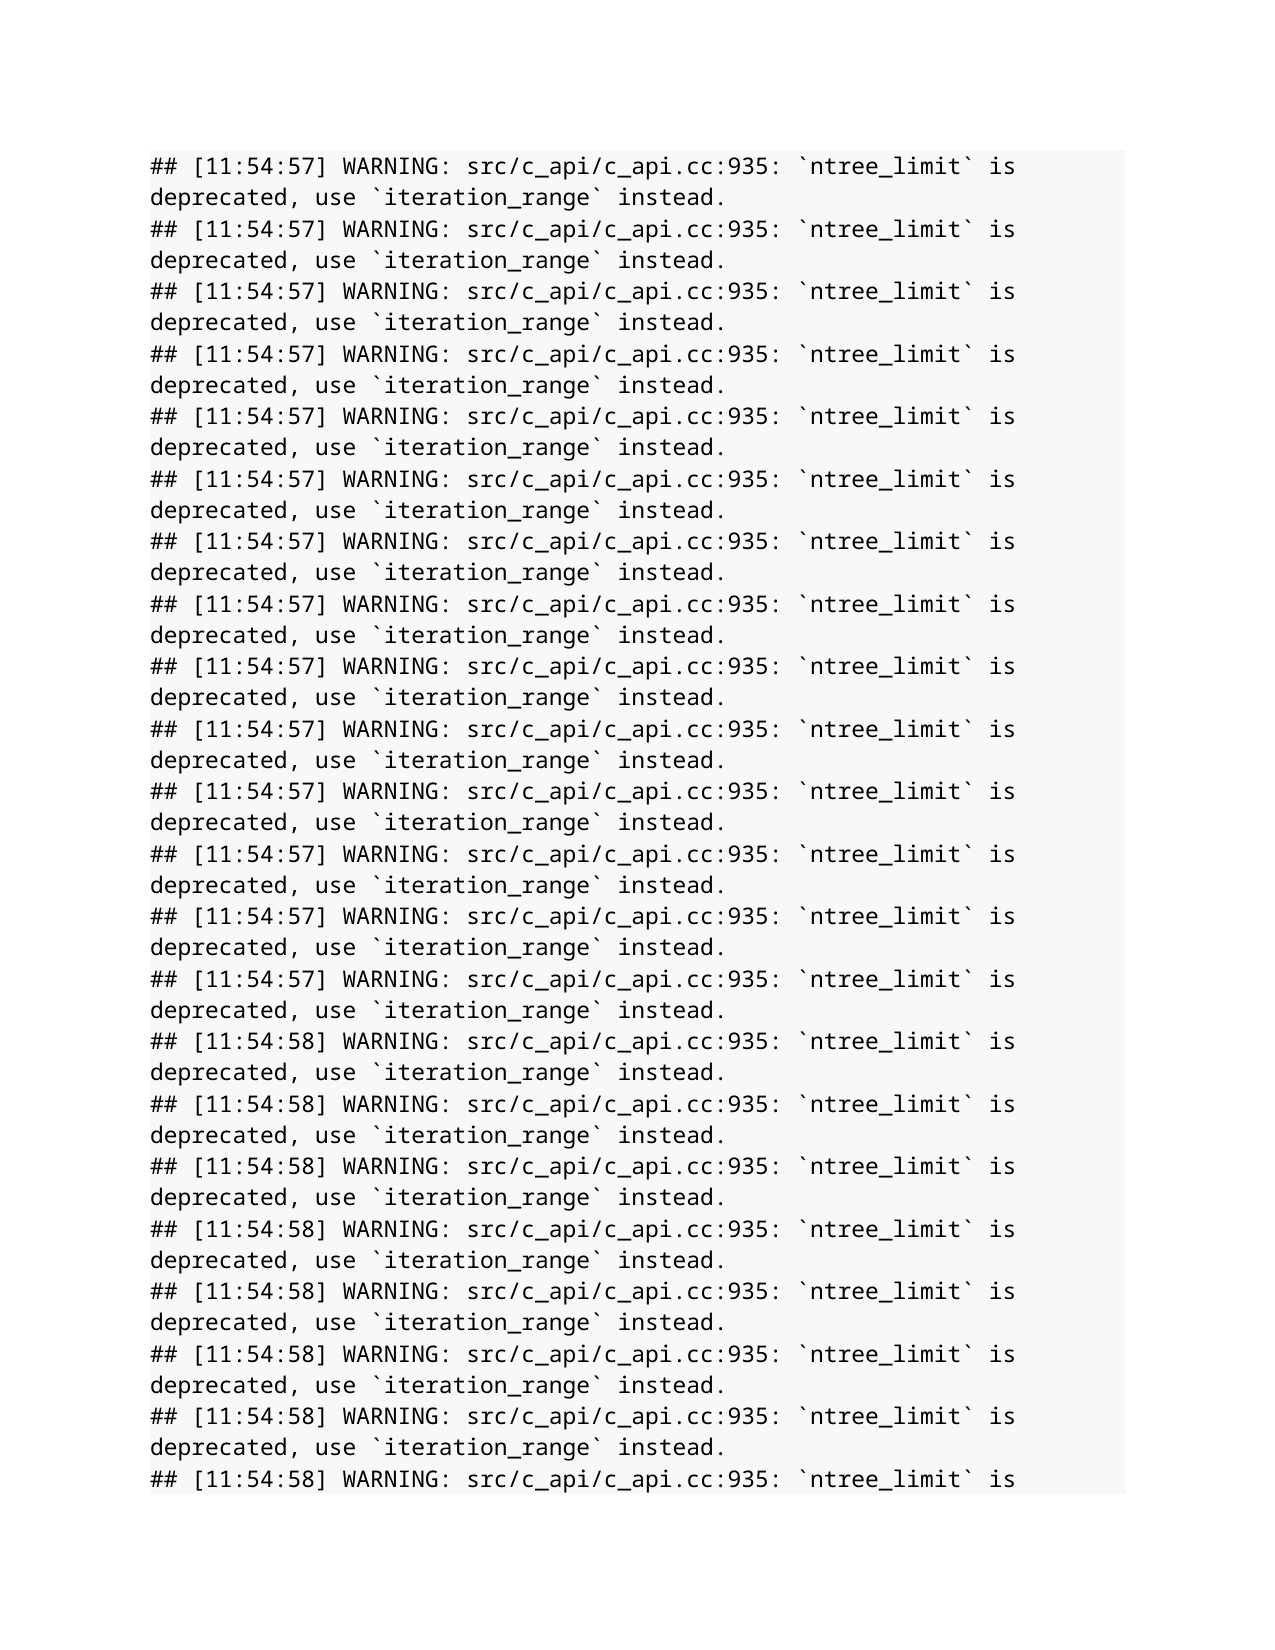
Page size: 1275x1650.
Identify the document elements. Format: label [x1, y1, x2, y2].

text [150, 150, 1125, 1494]
